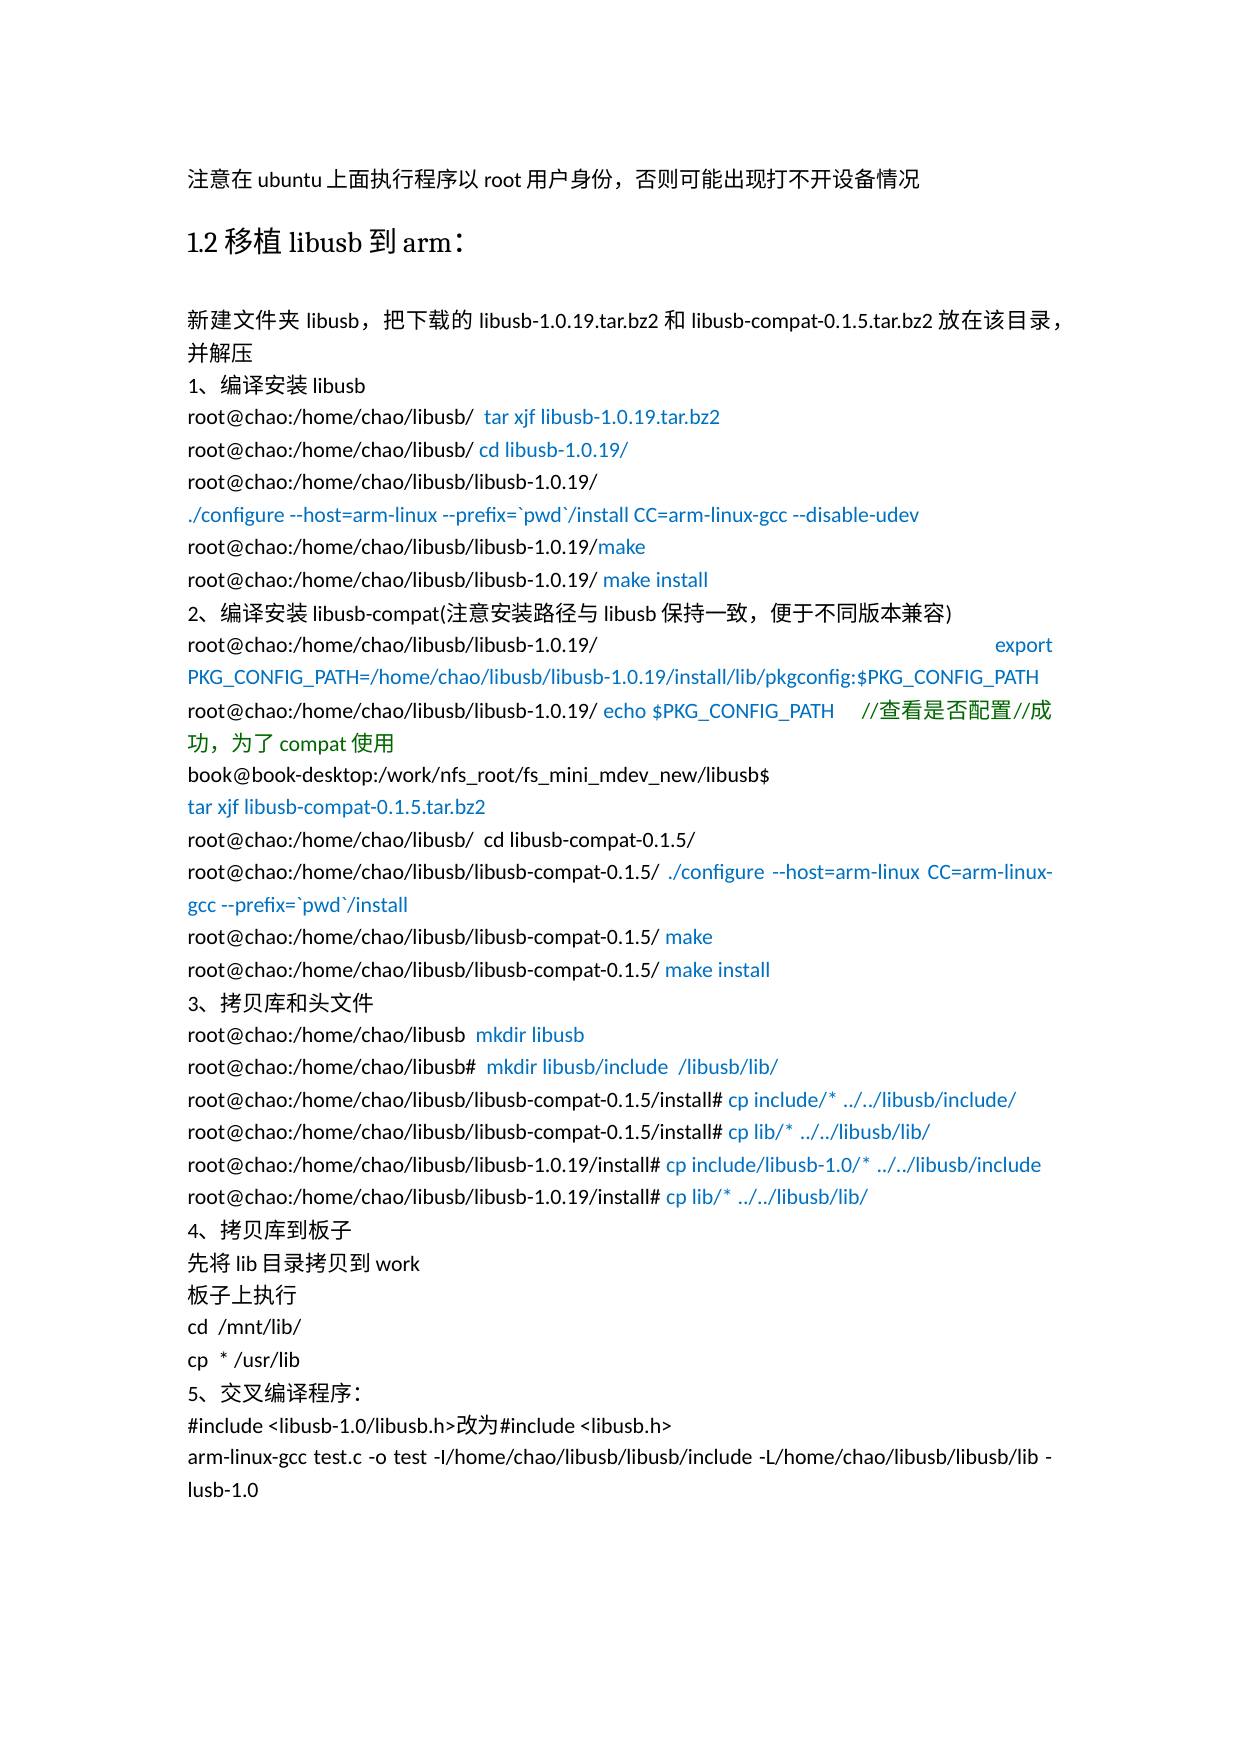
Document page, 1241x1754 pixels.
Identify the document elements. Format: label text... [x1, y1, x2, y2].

text book@book-desktop:/work/nfs_root/fs_mini_mdev_new/libusb$ [187, 758, 1053, 790]
text root@chao:/home/chao/libusb mkdir libusb [187, 1018, 1053, 1050]
text 3、拷贝库和头文件 [187, 985, 1053, 1018]
text 4、拷贝库到板子 [187, 1213, 1053, 1245]
text 2、编译安装libusb-compat(注意安装路径与libusb保持一致，便于不同版本兼容) [187, 595, 1053, 628]
text tar xjf libusb-compat-0.1.5.tar.bz2 [187, 790, 1053, 823]
text root@chao:/home/chao/libusb/libusb-compat-0.1.5/ ./configure --host=arm-linux CC=arm-linux-gcc --prefix=`pwd`/install [187, 855, 1053, 920]
text root@chao:/home/chao/libusb/ cd libusb-compat-0.1.5/ [187, 823, 1053, 855]
text root@chao:/home/chao/libusb/ tar xjf libusb-1.0.19.tar.bz2 [187, 400, 1053, 433]
text #include <libusb-1.0/libusb.h>改为#include <libusb.h> [187, 1408, 1053, 1440]
text 新建文件夹libusb，把下载的libusb-1.0.19.tar.bz2和libusb-compat-0.1.5.tar.bz2放在该目录，并解压 [187, 303, 1053, 368]
text 注意在ubuntu上面执行程序以root用户身份，否则可能出现打不开设备情况 [187, 162, 1053, 194]
text 先将lib目录拷贝到work [187, 1245, 1053, 1278]
text root@chao:/home/chao/libusb/libusb-compat-0.1.5/install# cp include/* ../../libusb/include/ [187, 1083, 1053, 1115]
text cp * /usr/lib [187, 1343, 1053, 1375]
text ./configure --host=arm-linux --prefix=`pwd`/install CC=arm-linux-gcc --disable-udev [187, 498, 1053, 530]
text root@chao:/home/chao/libusb/libusb-compat-0.1.5/ make install [187, 953, 1053, 985]
text root@chao:/home/chao/libusb# mkdir libusb/include /libusb/lib/ [187, 1050, 1053, 1083]
text root@chao:/home/chao/libusb/libusb-compat-0.1.5/install# cp lib/* ../../libusb/lib/ [187, 1115, 1053, 1148]
text arm-linux-gcc test.c -o test -I/home/chao/libusb/libusb/include -L/home/chao/libusb/libusb/lib -lusb-1.0 [187, 1440, 1053, 1505]
text 1、编译安装libusb [187, 368, 1053, 400]
subtitle 1.2 移植libusb到arm： [187, 207, 1053, 272]
text root@chao:/home/chao/libusb/libusb-1.0.19/install# cp lib/* ../../libusb/lib/ [187, 1180, 1053, 1213]
text cd /mnt/lib/ [187, 1310, 1053, 1343]
text 板子上执行 [187, 1278, 1053, 1310]
text root@chao:/home/chao/libusb/libusb-1.0.19/ [187, 465, 1053, 498]
text root@chao:/home/chao/libusb/libusb-1.0.19/ export PKG_CONFIG_PATH=/home/chao/libusb/libusb-1.0.19/install/lib/pkgconfig:$PKG_CONFIG_PATH [187, 628, 1053, 693]
text 5、交叉编译程序： [187, 1375, 1053, 1408]
text root@chao:/home/chao/libusb/libusb-1.0.19/ make install [187, 563, 1053, 595]
text root@chao:/home/chao/libusb/ cd libusb-1.0.19/ [187, 433, 1053, 465]
text root@chao:/home/chao/libusb/libusb-1.0.19/ echo $PKG_CONFIG_PATH //查看是否配置//成功，为了compat使用 [187, 693, 1053, 758]
text root@chao:/home/chao/libusb/libusb-1.0.19/install# cp include/libusb-1.0/* ../../libusb/include [187, 1148, 1053, 1180]
text root@chao:/home/chao/libusb/libusb-compat-0.1.5/ make [187, 920, 1053, 953]
text root@chao:/home/chao/libusb/libusb-1.0.19/make [187, 530, 1053, 563]
